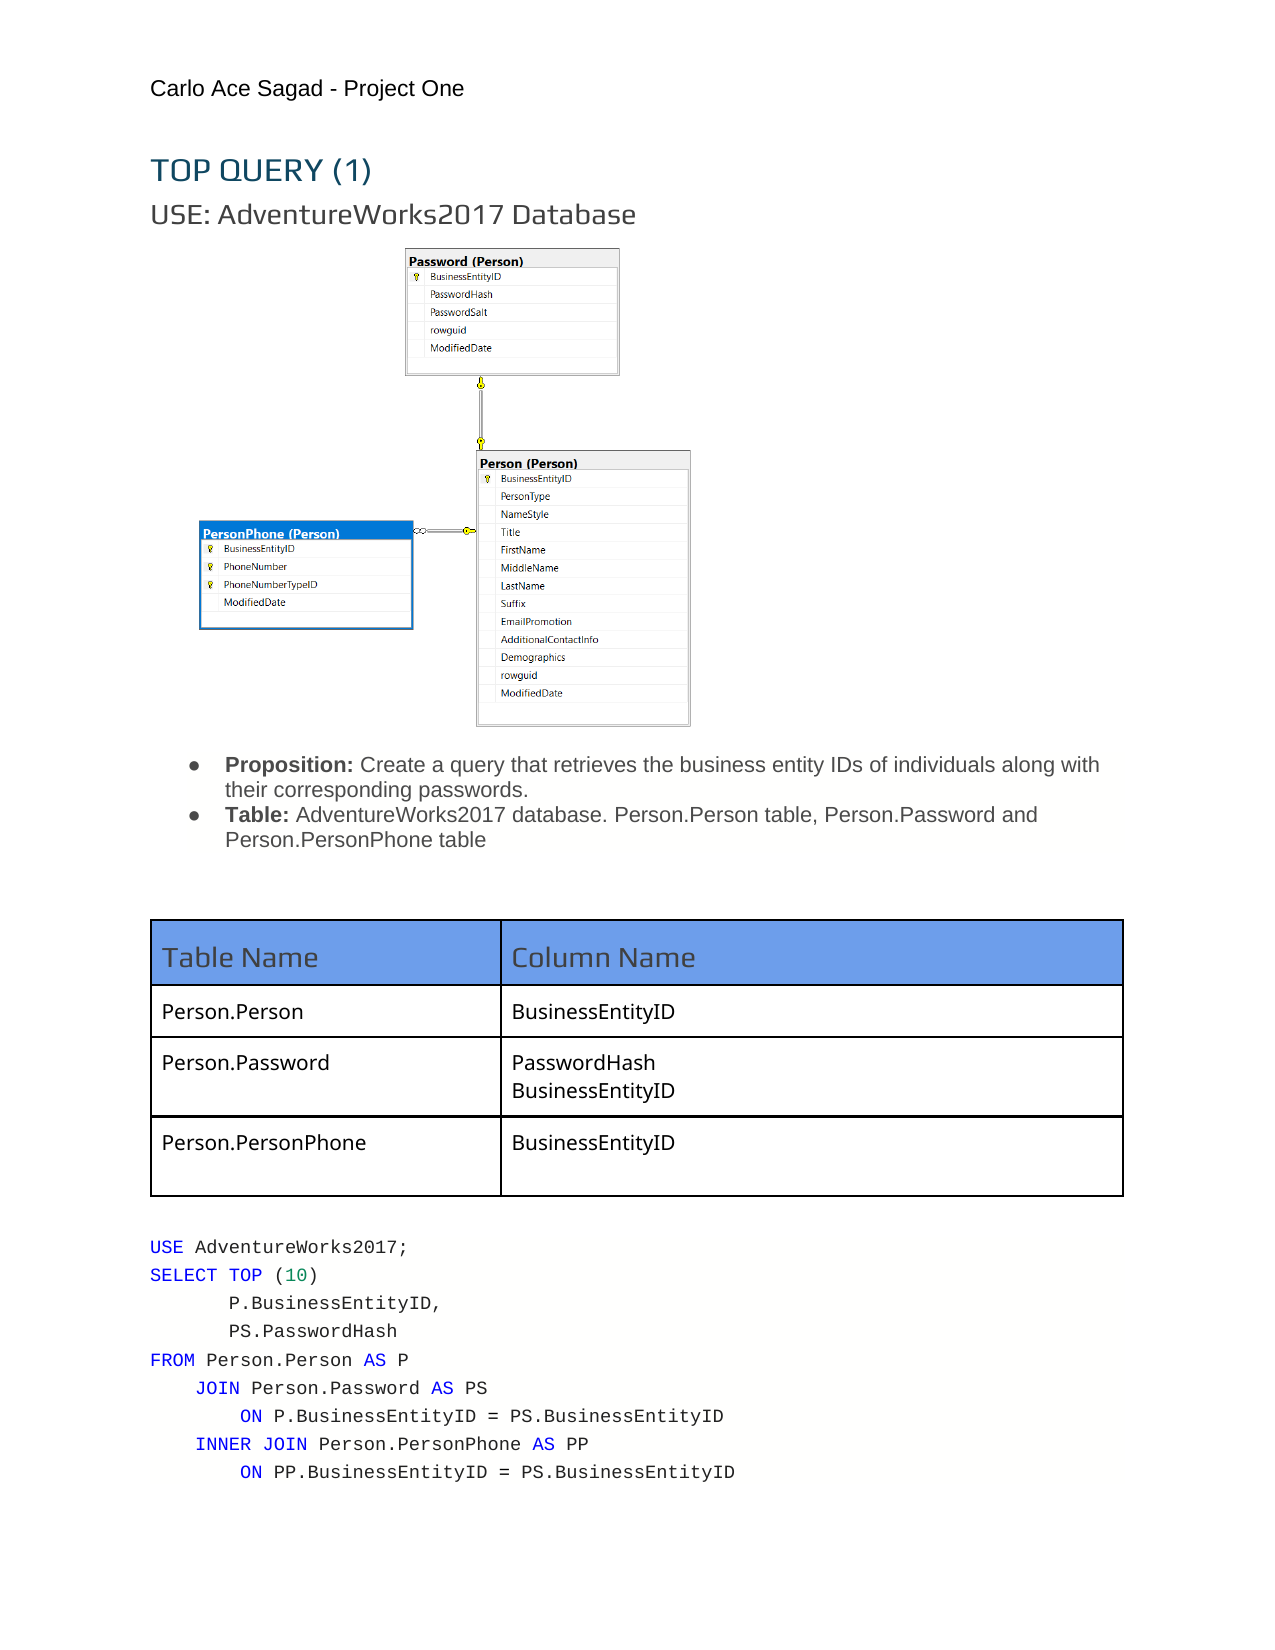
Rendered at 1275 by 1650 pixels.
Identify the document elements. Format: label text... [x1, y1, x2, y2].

list Proposition: Create a query that retrieves the business entity IDs of individuals along with their corresponding passwords. [187, 752, 1125, 802]
table_cell Person.PersonPhone [152, 1118, 500, 1195]
subtitle TOP QUERY (1) [150, 150, 1125, 188]
table_cell BusinessEntityID [502, 1118, 1122, 1195]
text INNER JOIN Person.PersonPhone AS PP [150, 1435, 1125, 1456]
text FROM Person.Person AS P [150, 1350, 1125, 1372]
text JOIN Person.Password AS PS [150, 1379, 1125, 1400]
table_cell Person.Password [152, 1038, 500, 1115]
text SELECT TOP (10) [150, 1266, 1125, 1287]
list Table: AdventureWorks2017 database. Person.Person table, Person.Password and Person.PersonPhone table [187, 802, 1125, 853]
text PS.PasswordHash [150, 1322, 1125, 1343]
text USE AdventureWorks2017; [150, 1237, 1125, 1259]
subtitle USE: AdventureWorks2017 Database [150, 197, 1125, 231]
table_cell BusinessEntityID [502, 986, 1122, 1036]
table_cell Person.Person [152, 986, 500, 1036]
table_cell PasswordHash BusinessEntityID [502, 1038, 1122, 1115]
text P.BusinessEntityID, [150, 1294, 1125, 1315]
text ON P.BusinessEntityID = PS.BusinessEntityID [150, 1407, 1125, 1428]
picture [150, 230, 734, 748]
text ON PP.BusinessEntityID = PS.BusinessEntityID [150, 1463, 1125, 1484]
table_header Table Name [152, 921, 500, 984]
table_header Column Name [502, 921, 1122, 984]
